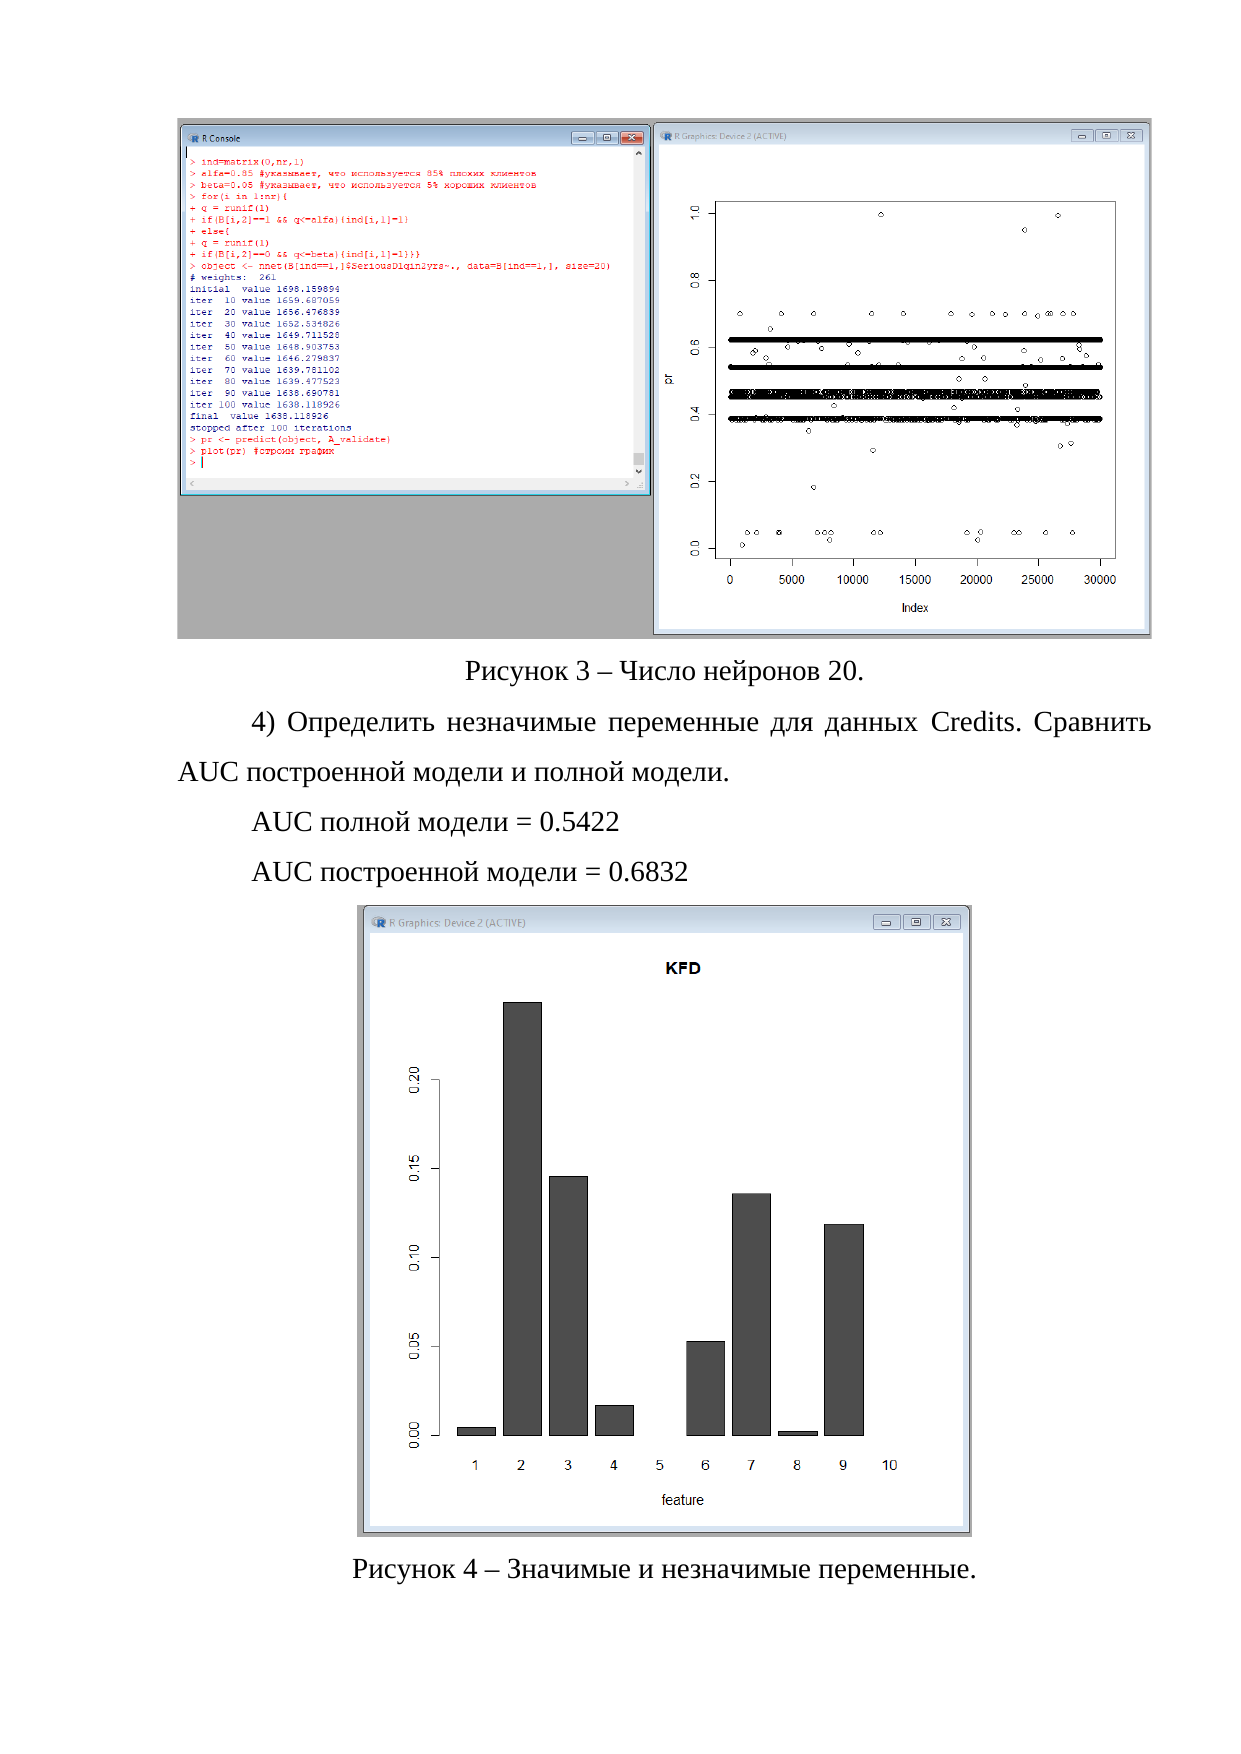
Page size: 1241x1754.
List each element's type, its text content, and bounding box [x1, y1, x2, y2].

text Рисунок 4 – Значимые и незначимые переменные. [177, 1551, 1152, 1584]
text 4) Определить незначимые переменные для данных Credits. Сравнить AUC построенной модели и полной модели. [177, 704, 1152, 787]
text AUC полной модели = 0.5422 [177, 804, 1152, 838]
text Рисунок 3 – Число нейронов 20. [177, 653, 1152, 687]
text AUC построенной модели = 0.6832 [177, 854, 1152, 888]
picture [177, 118, 1152, 639]
picture [357, 905, 972, 1537]
